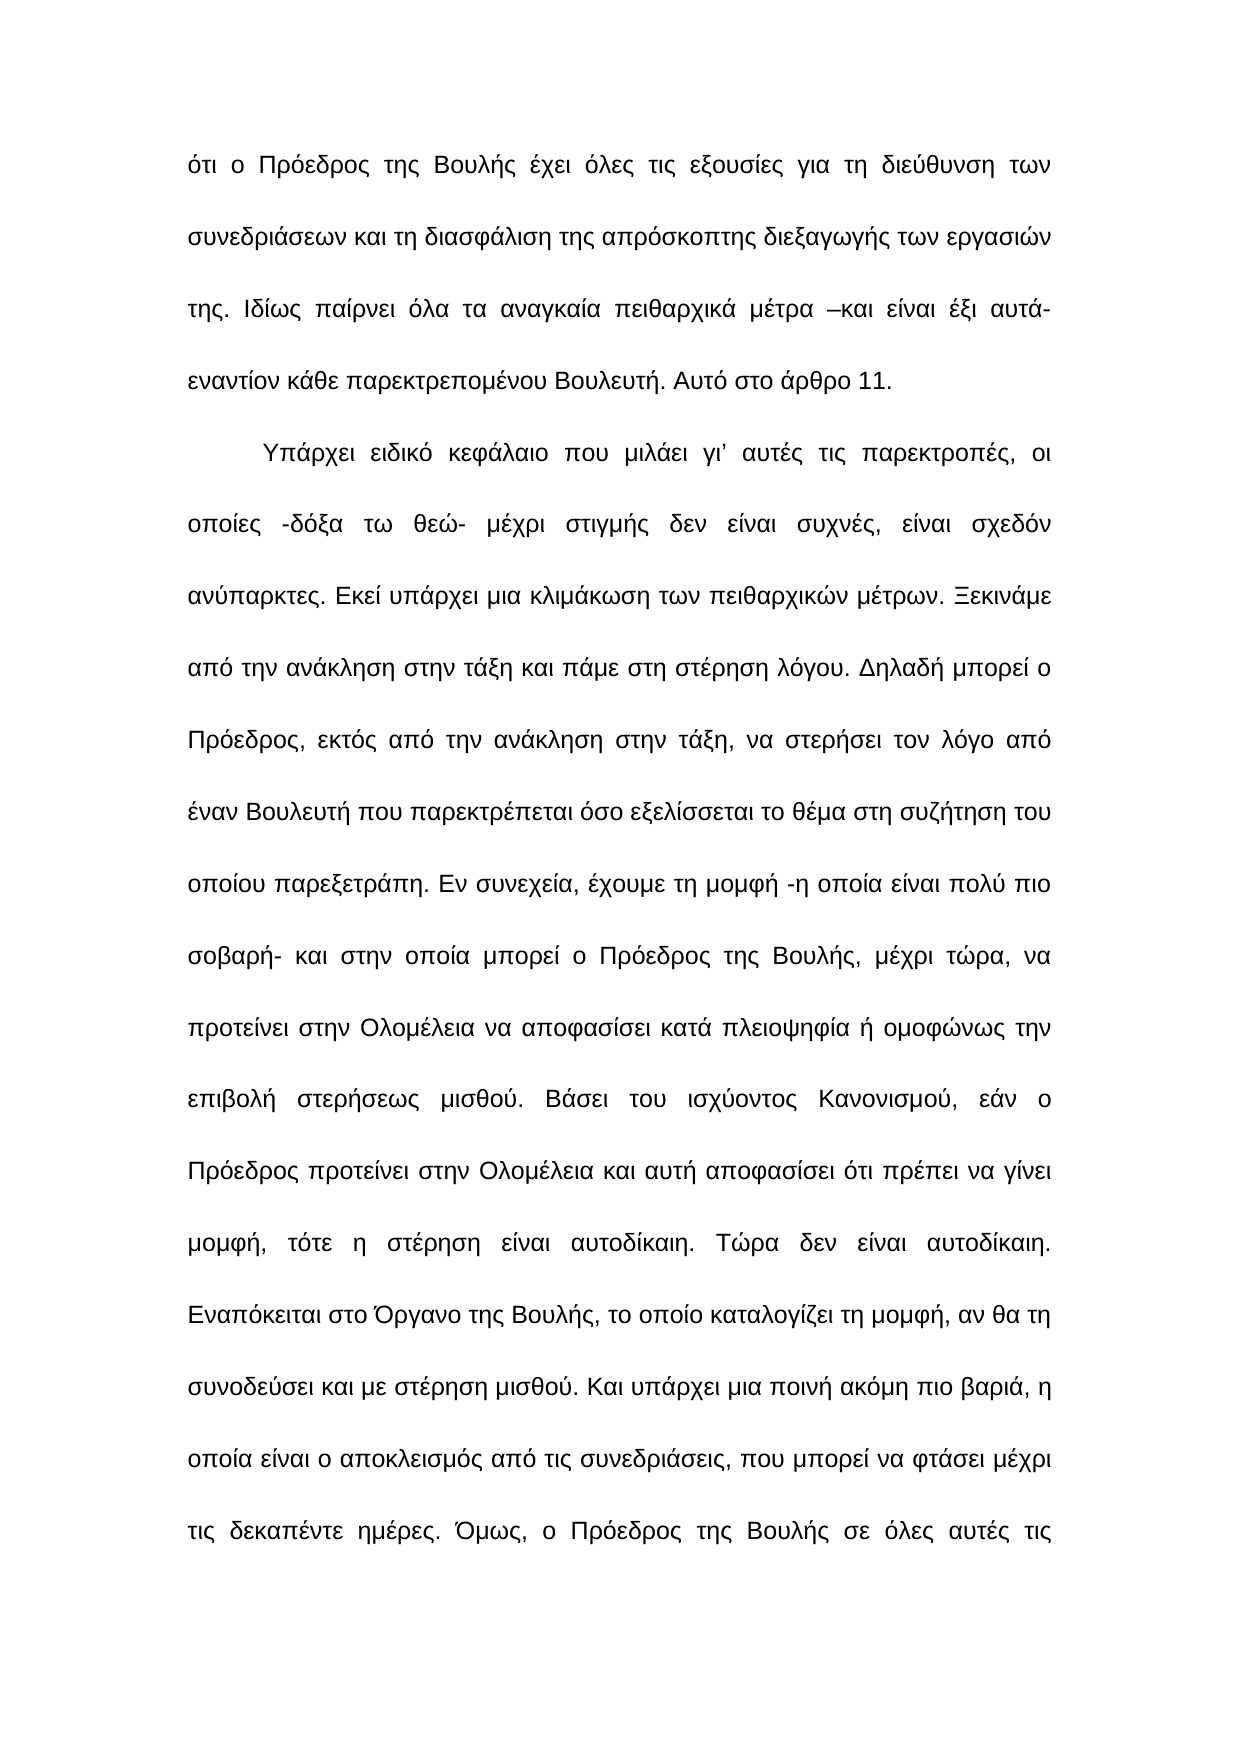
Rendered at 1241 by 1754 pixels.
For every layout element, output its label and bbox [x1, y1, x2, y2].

text [187, 150, 1053, 394]
text [187, 437, 1053, 1544]
